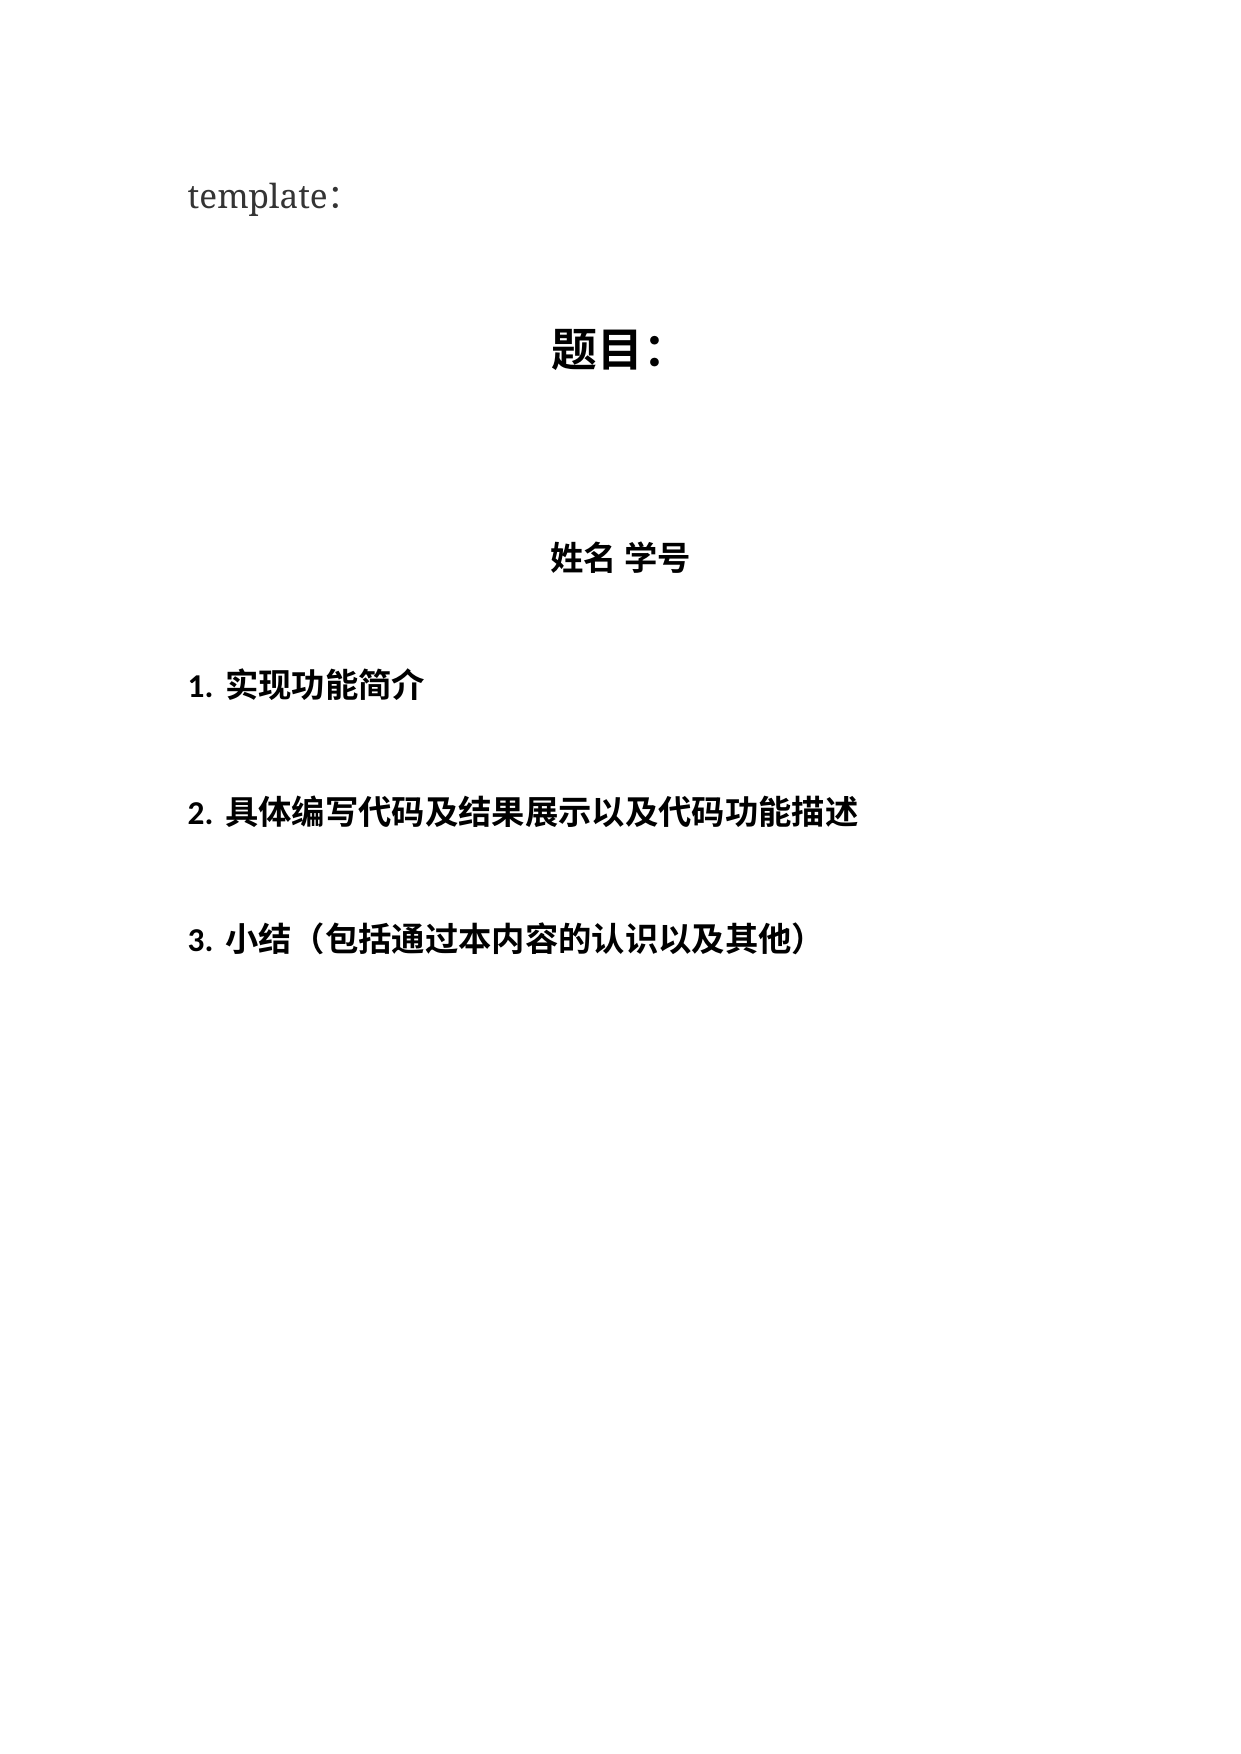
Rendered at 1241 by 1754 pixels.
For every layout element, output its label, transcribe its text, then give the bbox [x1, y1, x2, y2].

subtitle template： [187, 162, 1053, 227]
subtitle 题目： [187, 298, 1053, 395]
subtitle 具体编写代码及结果展示以及代码功能描述 [187, 777, 1053, 842]
subtitle 小结（包括通过本内容的认识以及其他） [187, 905, 1053, 970]
subtitle 实现功能简介 [187, 650, 1053, 715]
subtitle 姓名 学号 [187, 523, 1053, 588]
